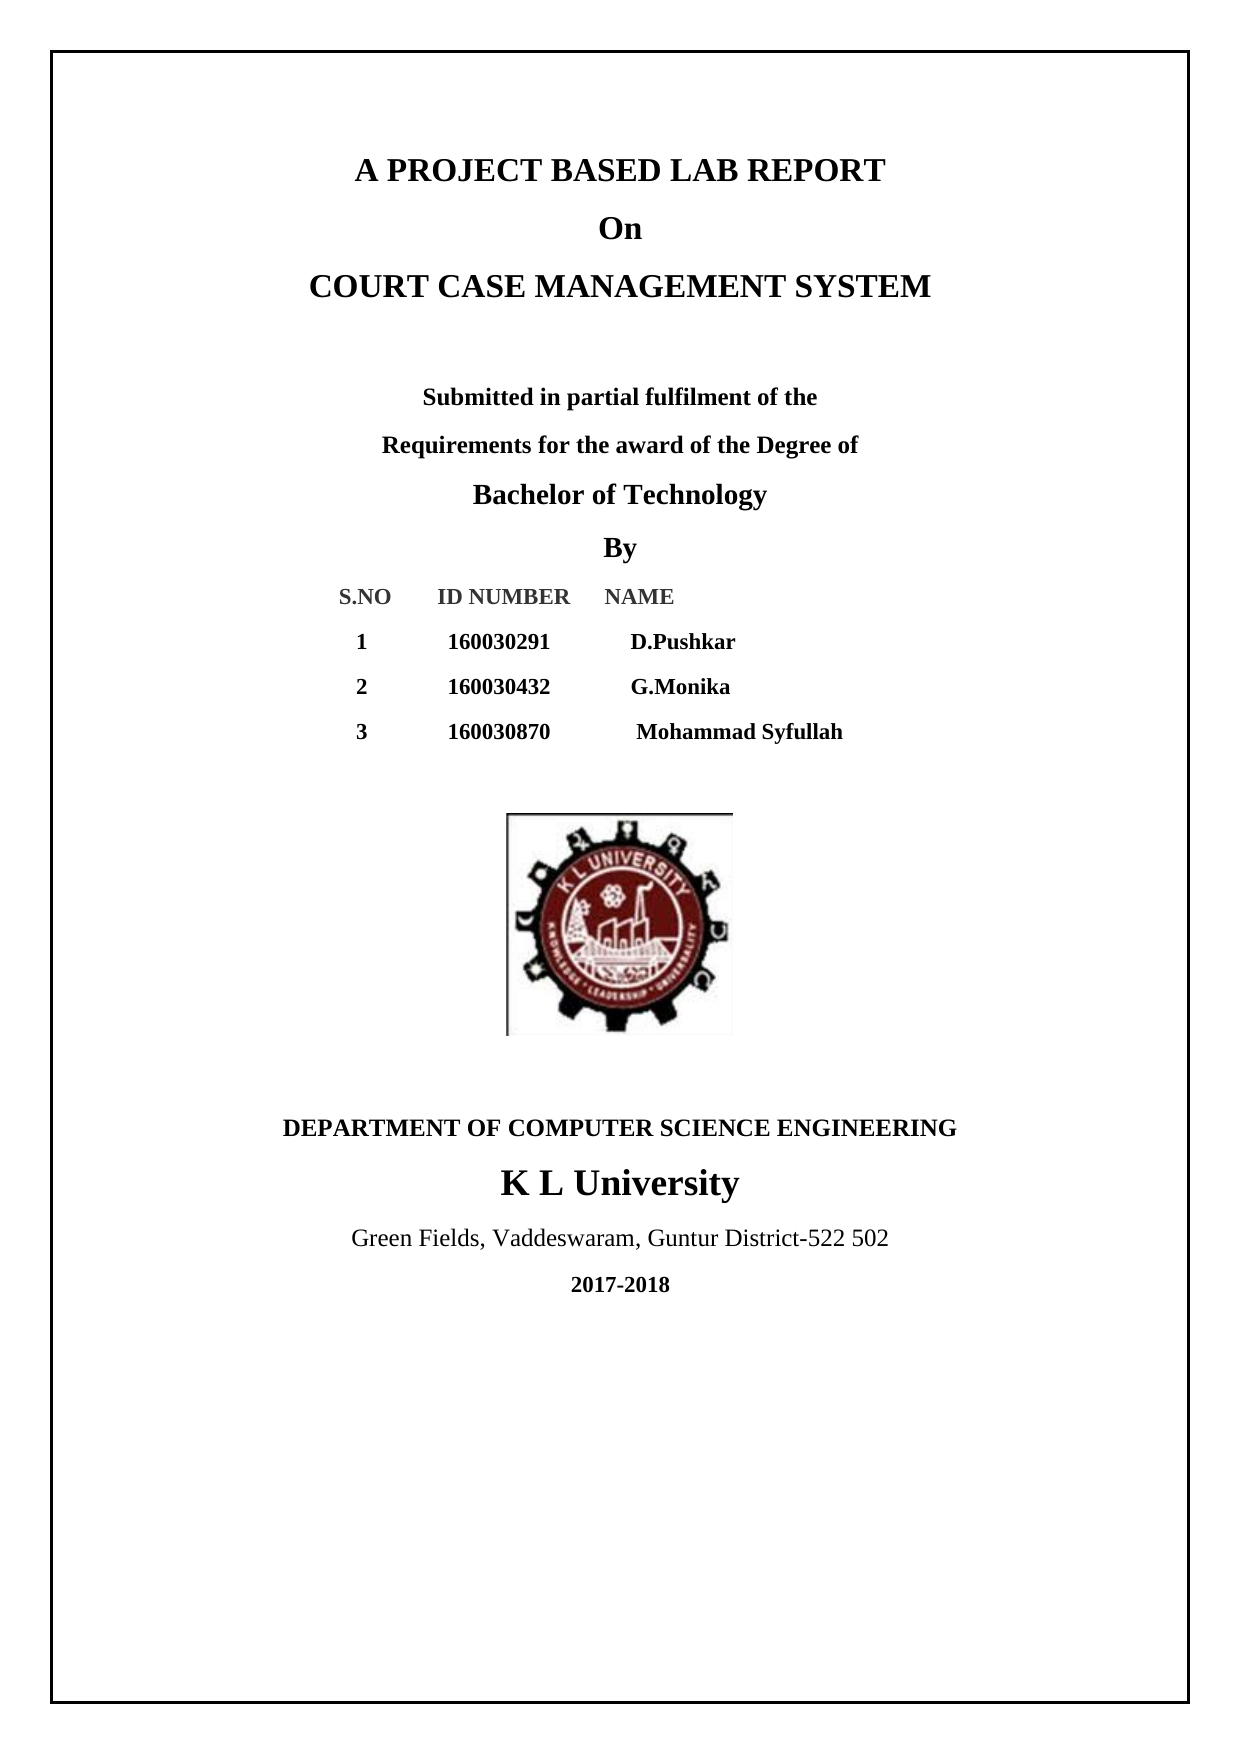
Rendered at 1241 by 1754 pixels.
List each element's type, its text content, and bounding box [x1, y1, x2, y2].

text Requirements for the award of the Degree of [150, 430, 1090, 458]
text 2017-2018 [150, 1271, 1090, 1298]
text K L University [150, 1160, 1090, 1203]
text Submitted in partial fulfilment of the [150, 382, 1090, 411]
text COURT CASE MANAGEMENT SYSTEM [150, 266, 1090, 304]
text 3 160030870 Mohammad Syfullah [150, 718, 1090, 745]
text On [150, 208, 1090, 246]
text Bachelor of Technology [150, 477, 1090, 511]
text A PROJECT BASED LAB REPORT [150, 150, 1090, 188]
text DEPARTMENT OF COMPUTER SCIENCE ENGINEERING [150, 1113, 1090, 1141]
text Green Fields, Vaddeswaram, Guntur District-522 502 [150, 1223, 1090, 1252]
picture [506, 813, 733, 1036]
text 1 160030291 D.Pushkar [150, 628, 1090, 654]
text By [150, 530, 1090, 564]
text 2 160030432 G.Monika [150, 673, 1090, 700]
text S.NO ID NUMBER NAME [150, 583, 1090, 609]
